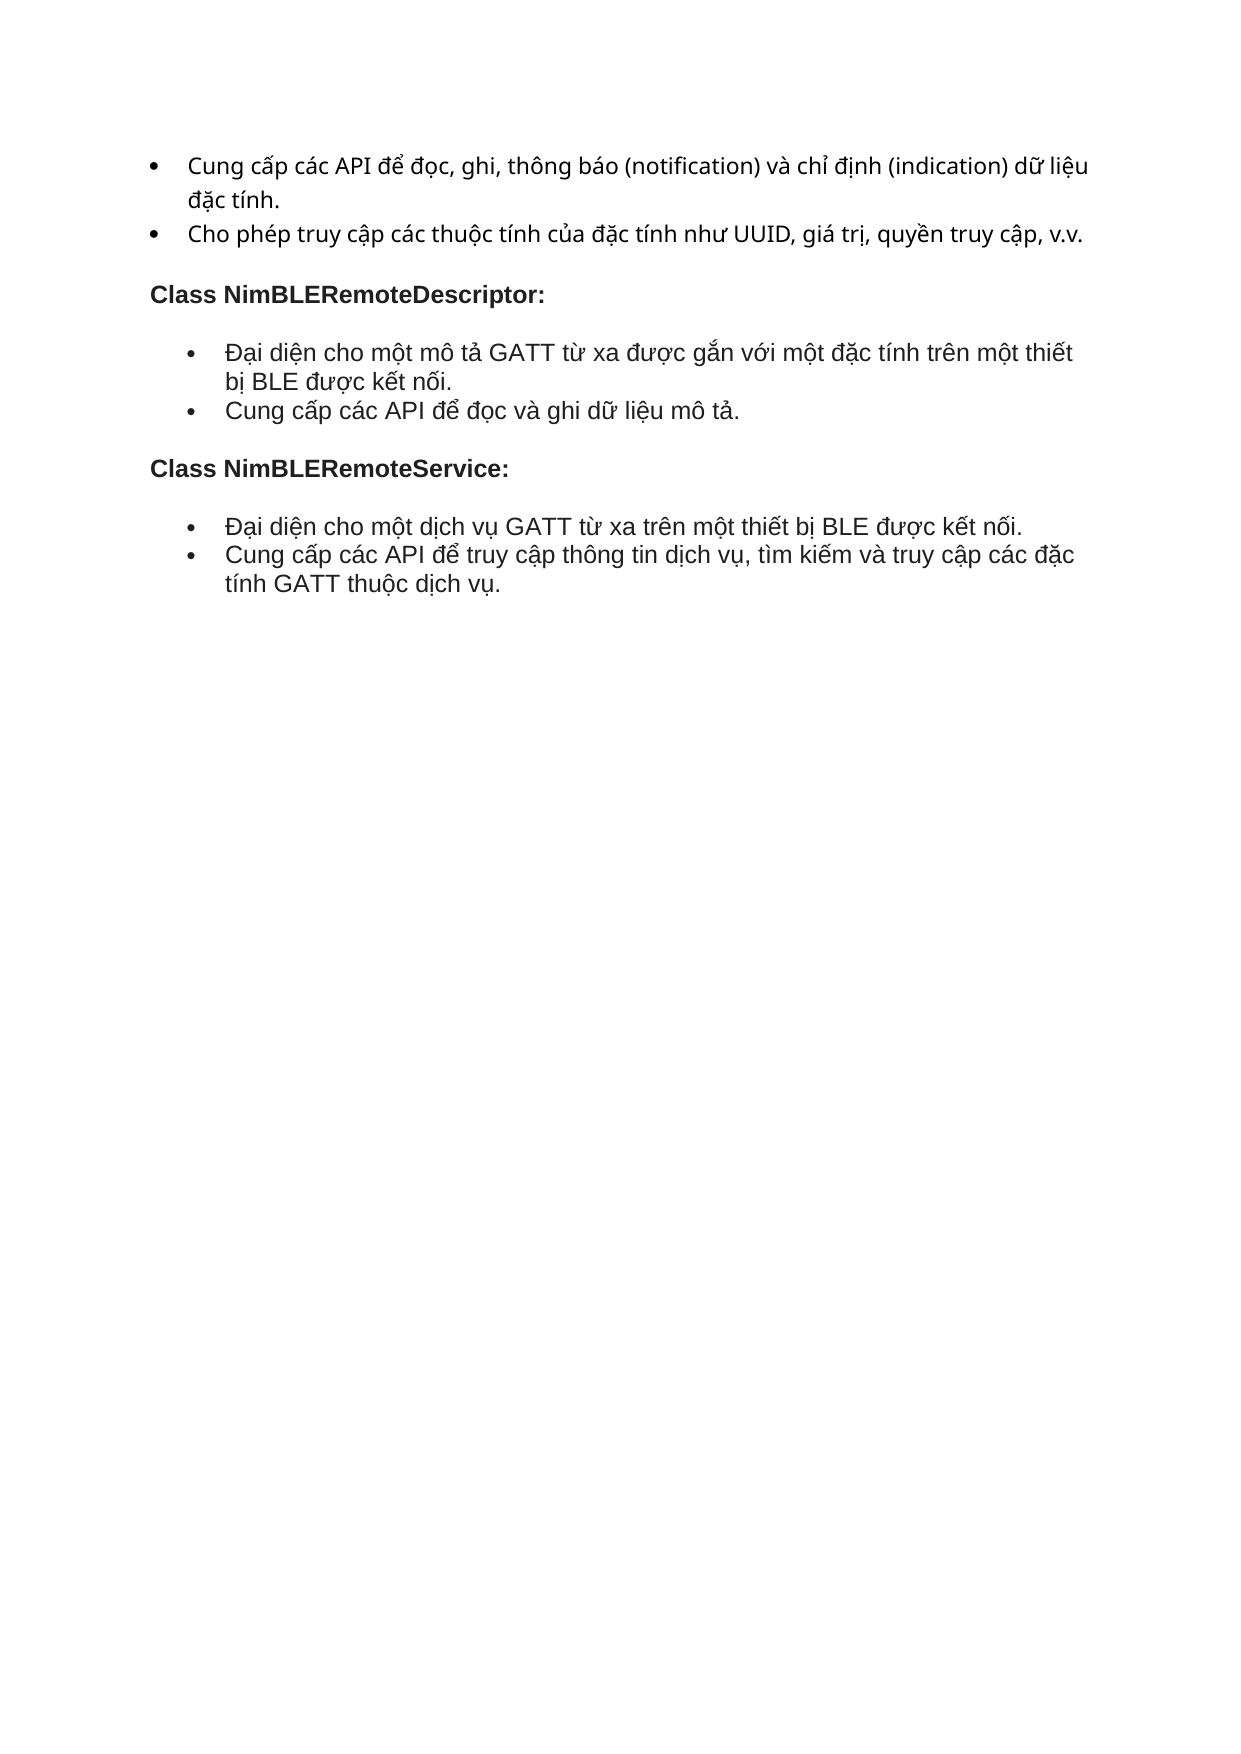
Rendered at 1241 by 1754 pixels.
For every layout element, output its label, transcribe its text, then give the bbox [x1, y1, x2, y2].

text Class NimBLERemoteService: [150, 454, 1090, 482]
list Cung cấp các API để đọc, ghi, thông báo (notification) và chỉ định (indication) dữ liệu đặc tính. [150, 150, 1090, 215]
list Cung cấp các API để đọc và ghi dữ liệu mô tả. [187, 396, 1090, 424]
list Đại diện cho một mô tả GATT từ xa được gắn với một đặc tính trên một thiết bị BLE được kết nối. [187, 338, 1090, 396]
list Đại diện cho một dịch vụ GATT từ xa trên một thiết bị BLE được kết nối. [187, 512, 1090, 540]
text Class NimBLERemoteDescriptor: [150, 280, 1090, 309]
list Cung cấp các API để truy cập thông tin dịch vụ, tìm kiếm và truy cập các đặc tính GATT thuộc dịch vụ. [187, 540, 1090, 598]
list Cho phép truy cập các thuộc tính của đặc tính như UUID, giá trị, quyền truy cập, v.v. [150, 217, 1090, 249]
